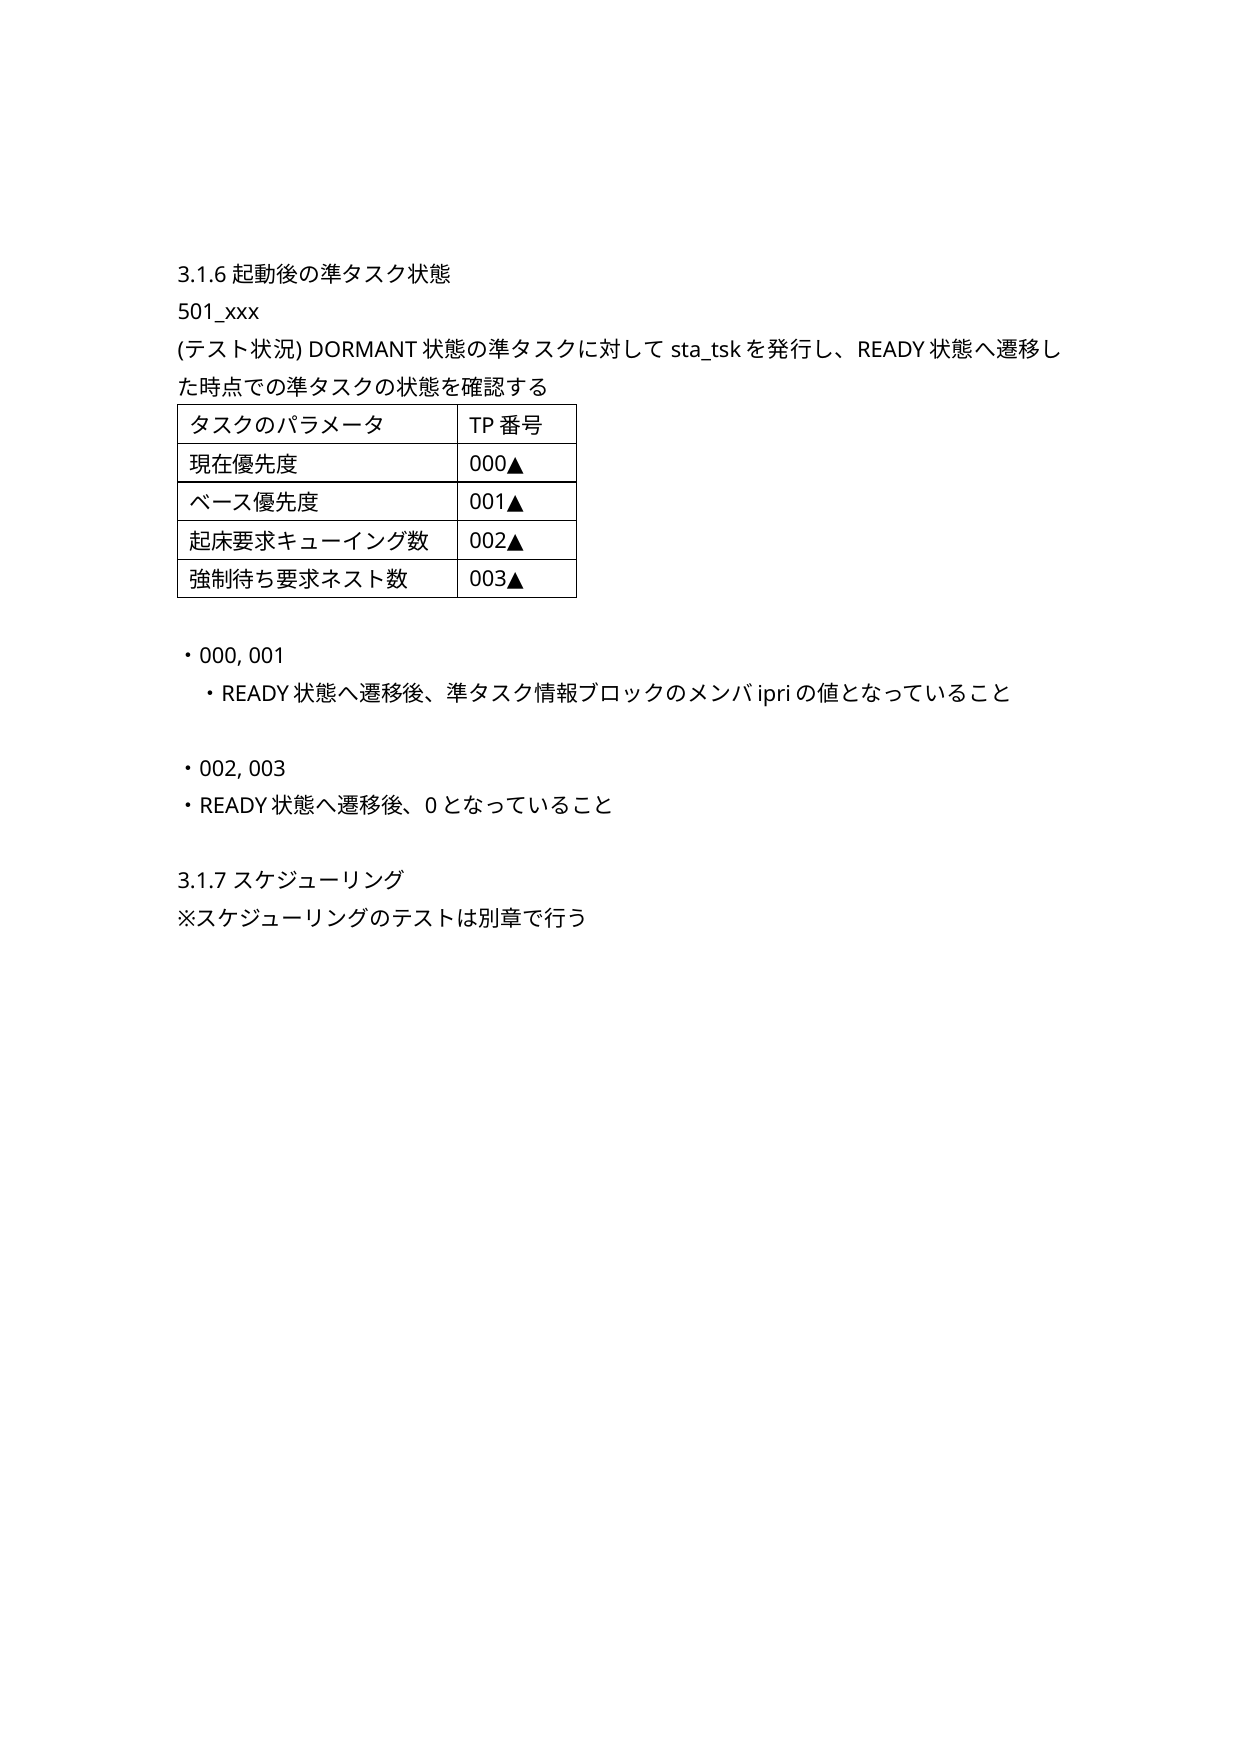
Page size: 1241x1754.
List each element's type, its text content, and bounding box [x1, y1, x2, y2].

table_cell ベース優先度 [178, 483, 457, 520]
table_cell 003▲ [458, 560, 576, 597]
text ※スケジューリングのテストは別章で行う [177, 898, 1063, 936]
text ・READY状態へ遷移後、準タスク情報ブロックのメンバipriの値となっていること [177, 673, 1063, 711]
table_cell 000▲ [458, 444, 576, 481]
table_header タスクのパラメータ [178, 405, 457, 443]
text ・002, 003 [177, 748, 1063, 786]
text ・000, 001 [177, 636, 1063, 673]
table_cell 現在優先度 [178, 444, 457, 481]
table_cell 002▲ [458, 521, 576, 558]
subtitle 3.1.7 スケジューリング [177, 861, 1063, 898]
subtitle 3.1.6 起動後の準タスク状態 [177, 254, 1063, 292]
table_cell 強制待ち要求ネスト数 [178, 560, 457, 597]
table_cell 起床要求キューイング数 [178, 521, 457, 558]
text 501_xxx [177, 292, 1063, 329]
text ・READY状態へ遷移後、0となっていること [177, 786, 1063, 823]
text (テスト状況) DORMANT状態の準タスクに対してsta_tskを発行し、READY状態へ遷移した時点での準タスクの状態を確認する [177, 329, 1063, 404]
table_cell 001▲ [458, 483, 576, 520]
table_header TP番号 [458, 405, 576, 443]
